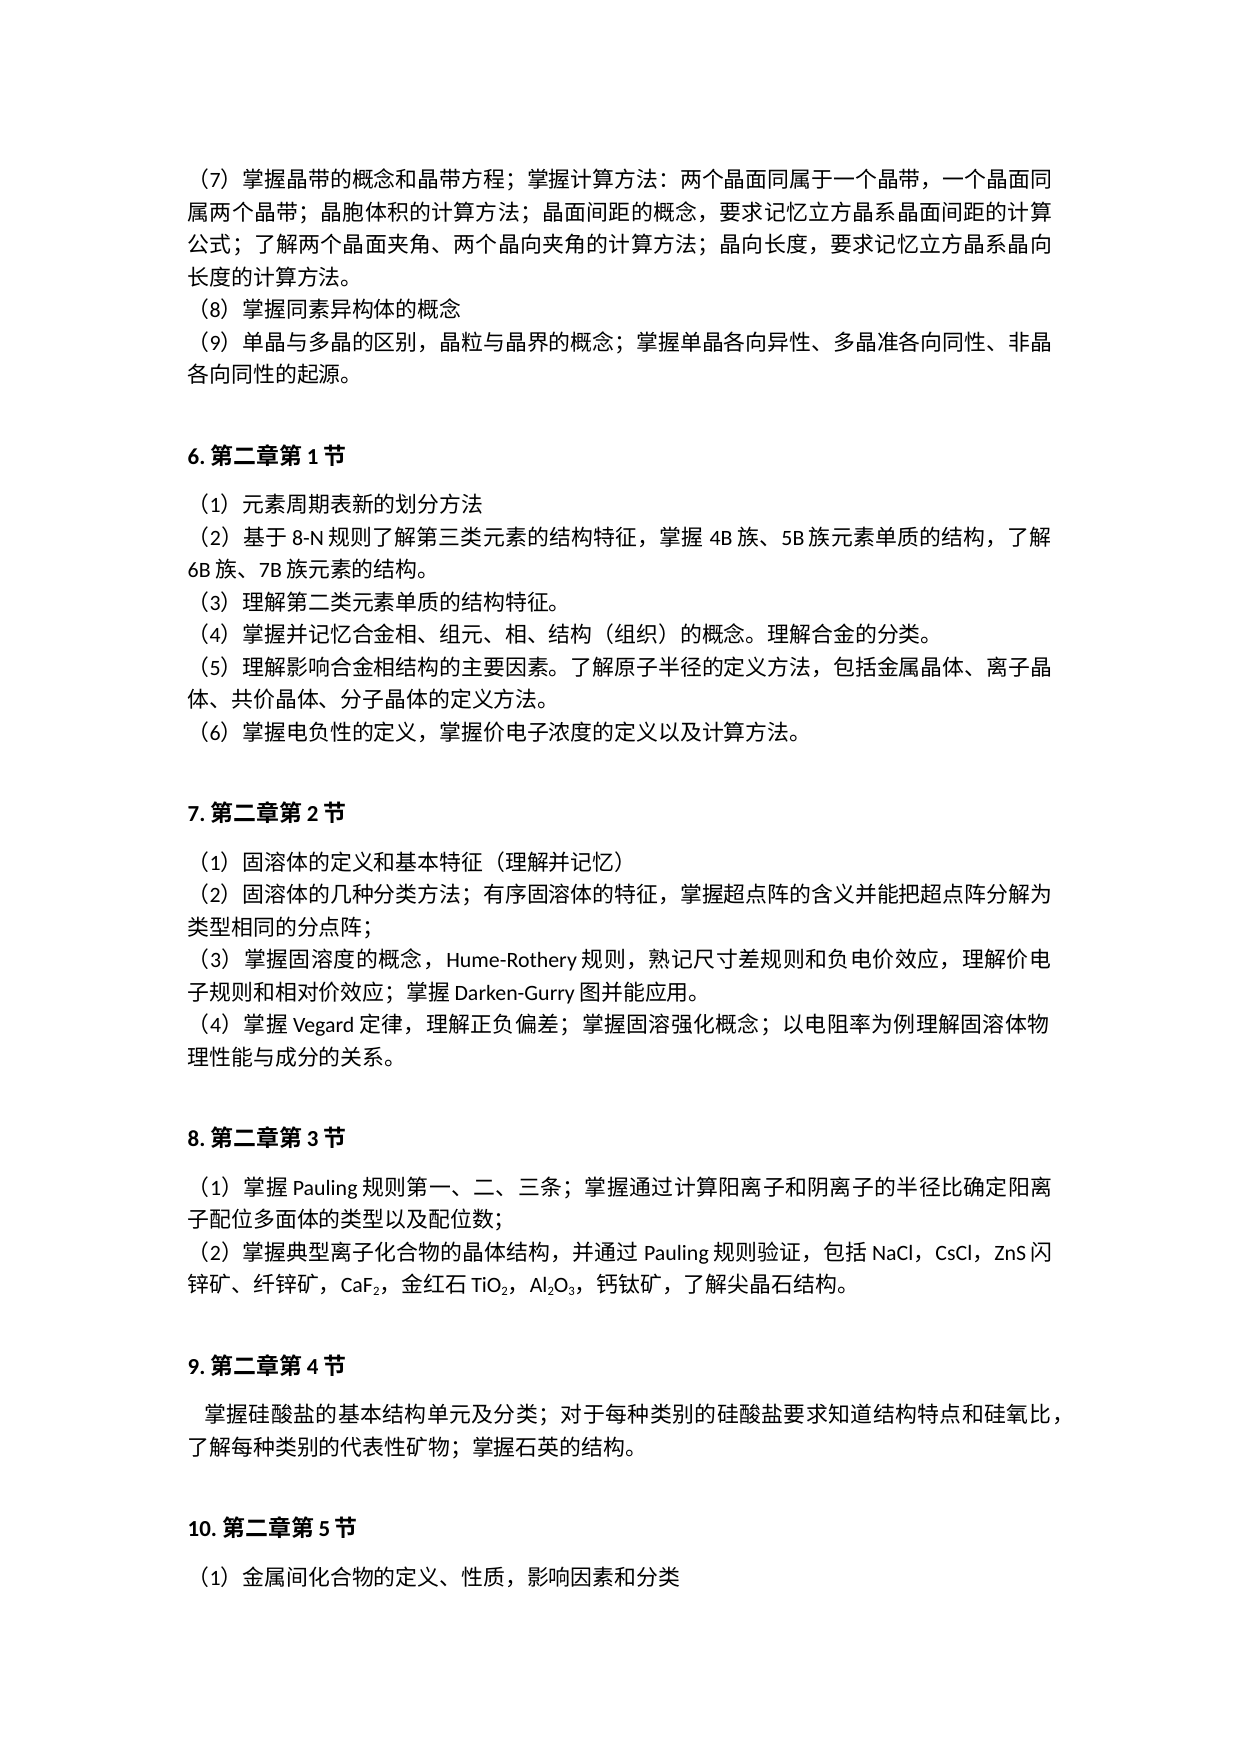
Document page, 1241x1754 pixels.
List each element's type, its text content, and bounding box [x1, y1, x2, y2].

text （2）掌握典型离子化合物的晶体结构，并通过Pauling规则验证，包括NaCl，CsCl，ZnS闪锌矿、纤锌矿，CaF2，金红石TiO2，Al2O3，钙钛矿，了解尖晶石结构。 [187, 1234, 1053, 1299]
text （2）基于8-N规则了解第三类元素的结构特征，掌握4B族、5B族元素单质的结构，了解6B族、7B族元素的结构。 [187, 519, 1053, 584]
text （9）单晶与多晶的区别，晶粒与晶界的概念；掌握单晶各向异性、多晶准各向同性、非晶各向同性的起源。 [187, 324, 1053, 389]
text 7. 第二章第2节 [187, 779, 1053, 844]
text （4）掌握Vegard定律，理解正负偏差；掌握固溶强化概念；以电阻率为例理解固溶体物理性能与成分的关系。 [187, 1007, 1053, 1072]
text 6. 第二章第1节 [187, 422, 1053, 487]
text （6）掌握电负性的定义，掌握价电子浓度的定义以及计算方法。 [187, 714, 1053, 747]
text （5）理解影响合金相结构的主要因素。了解原子半径的定义方法，包括金属晶体、离子晶体、共价晶体、分子晶体的定义方法。 [187, 649, 1053, 714]
text （1）固溶体的定义和基本特征（理解并记忆） [187, 844, 1053, 877]
text 10. 第二章第5节 [187, 1494, 1053, 1559]
text （1）元素周期表新的划分方法 [187, 487, 1053, 519]
text （1）金属间化合物的定义、性质，影响因素和分类 [187, 1559, 1053, 1592]
text （3）理解第二类元素单质的结构特征。 [187, 584, 1053, 617]
text （8）掌握同素异构体的概念 [187, 292, 1053, 324]
text （2）固溶体的几种分类方法；有序固溶体的特征，掌握超点阵的含义并能把超点阵分解为类型相同的分点阵； [187, 877, 1053, 942]
text （4）掌握并记忆合金相、组元、相、结构（组织）的概念。理解合金的分类。 [187, 617, 1053, 649]
text （1）掌握Pauling规则第一、二、三条；掌握通过计算阳离子和阴离子的半径比确定阳离子配位多面体的类型以及配位数； [187, 1169, 1053, 1234]
text 掌握硅酸盐的基本结构单元及分类；对于每种类别的硅酸盐要求知道结构特点和硅氧比，了解每种类别的代表性矿物；掌握石英的结构。 [187, 1397, 1053, 1462]
text （3）掌握固溶度的概念，Hume-Rothery规则，熟记尺寸差规则和负电价效应，理解价电子规则和相对价效应；掌握Darken-Gurry图并能应用。 [187, 942, 1053, 1007]
text 8. 第二章第3节 [187, 1104, 1053, 1169]
text 9. 第二章第4节 [187, 1332, 1053, 1397]
text （7）掌握晶带的概念和晶带方程；掌握计算方法：两个晶面同属于一个晶带，一个晶面同属两个晶带；晶胞体积的计算方法；晶面间距的概念，要求记忆立方晶系晶面间距的计算公式；了解两个晶面夹角、两个晶向夹角的计算方法；晶向长度，要求记忆立方晶系晶向长度的计算方法。 [187, 162, 1053, 292]
